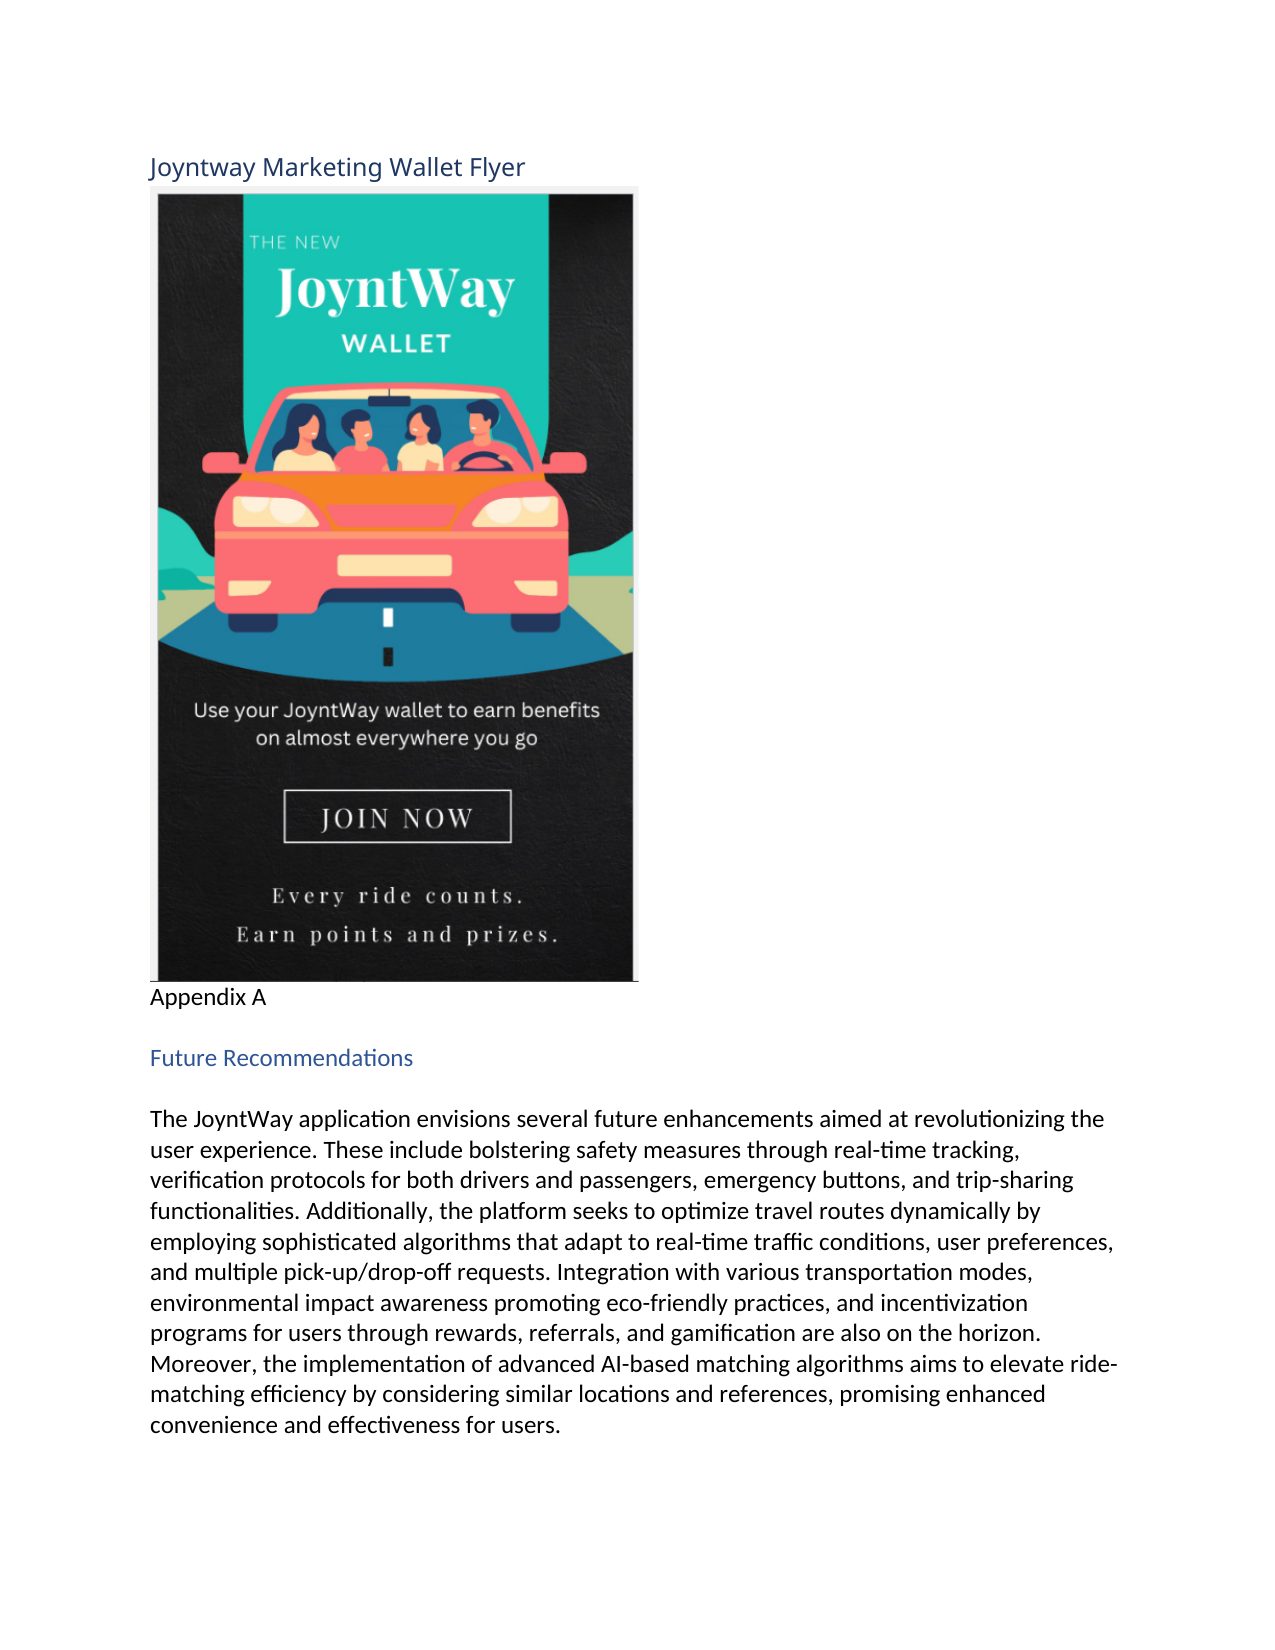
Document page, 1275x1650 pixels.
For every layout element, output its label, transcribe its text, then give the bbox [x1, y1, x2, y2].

picture [150, 186, 639, 982]
subtitle Joyntway Marketing Wallet Flyer [150, 150, 1125, 184]
text Appendix A [150, 982, 1125, 1012]
text Future Recommendations [150, 1043, 1125, 1073]
text The JoyntWay application envisions several future enhancements aimed at revolutionizing the user experience. These include bolstering safety measures through real-time tracking, verification protocols for both drivers and passengers, emergency buttons, and trip-sharing functionalities. Additionally, the platform seeks to optimize travel routes dynamically by employing sophisticated algorithms that adapt to real-time traffic conditions, user preferences, and multiple pick-up/drop-off requests. Integration with various transportation modes, environmental impact awareness promoting eco-friendly practices, and incentivization programs for users through rewards, referrals, and gamification are also on the horizon. Moreover, the implementation of advanced AI-based matching algorithms aims to elevate ride-matching efficiency by considering similar locations and references, promising enhanced convenience and effectiveness for users. [150, 1104, 1125, 1439]
